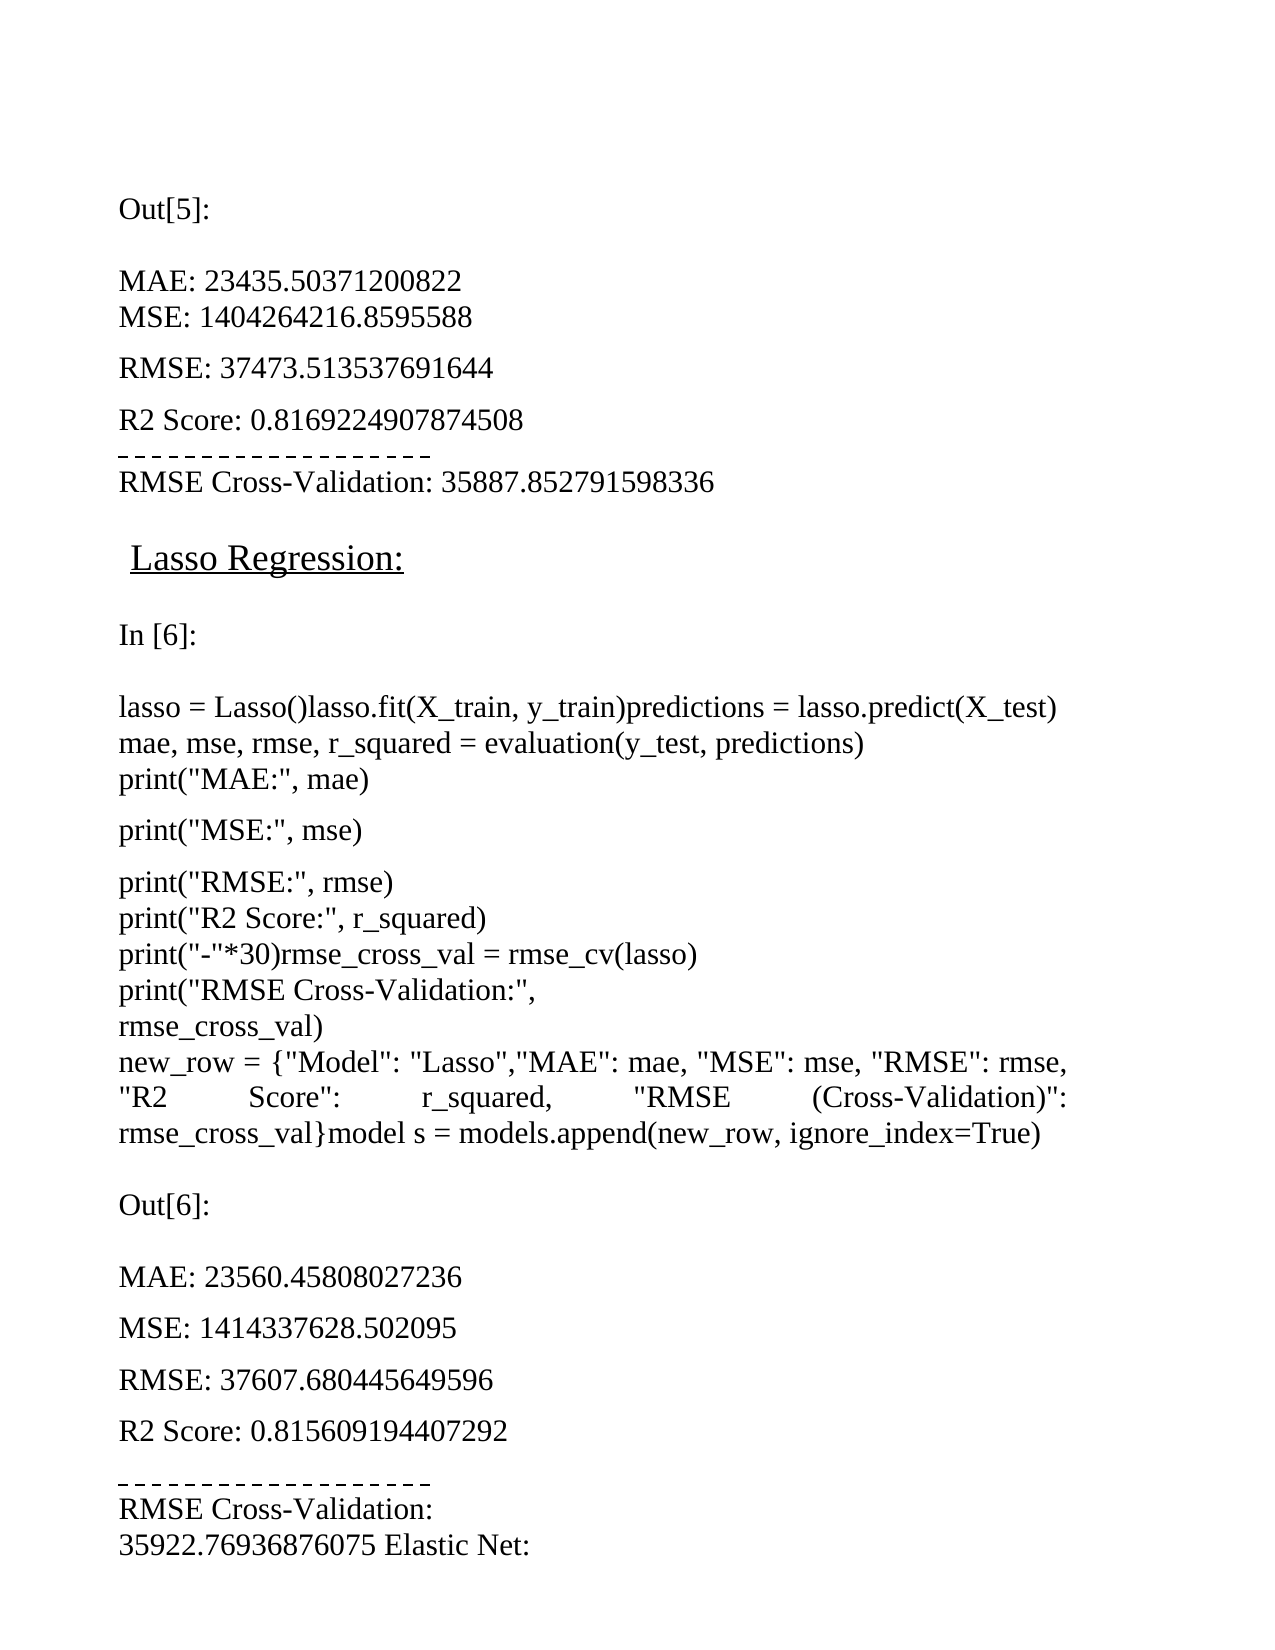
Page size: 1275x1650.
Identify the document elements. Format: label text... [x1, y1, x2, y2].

text lasso = Lasso()lasso.fit(X_train, y_train)predictions = lasso.predict(X_test) mae, mse, rmse, r_squared = evaluation(y_test, predictions) [118, 688, 1069, 760]
text RMSE: 37473.513537691644 [118, 349, 1171, 385]
text print("RMSE:", rmse) print("R2 Score:", r_squared) [118, 863, 488, 935]
text new_row = {"Model": "Lasso","MAE": mae, "MSE": mse, "RMSE": rmse, "R2 Score": r_squared, "RMSE (Cross-Validation)": rmse_cross_val}model s = models.append(new_row, ignore_index=True) [118, 1043, 1068, 1151]
text MSE: 1404264216.8595588 [118, 298, 1171, 334]
text RMSE Cross-Validation: 35887.852791598336 [118, 463, 1171, 499]
text print("MSE:", mse) [118, 812, 1171, 848]
text MAE: 23560.45808027236 [118, 1258, 1171, 1294]
text MSE: 1414337628.502095 [118, 1310, 1171, 1346]
text RMSE: 37607.680445649596 [118, 1361, 1171, 1397]
text R2 Score: 0.8169224907874508 [118, 401, 1171, 437]
text In [6]: [118, 616, 1171, 652]
text RMSE Cross-Validation: 35922.76936876075 Elastic Net: [118, 1490, 697, 1562]
text Out[6]: [118, 1187, 1171, 1222]
text print("MAE:", mae) [118, 760, 1171, 796]
text Out[5]: [118, 190, 1171, 226]
text print("-"*30)rmse_cross_val = rmse_cv(lasso) print("RMSE Cross-Validation:", rmse_cross_val) [118, 935, 746, 1043]
text R2 Score: 0.815609194407292 [118, 1413, 1171, 1448]
text MAE: 23435.50371200822 [118, 262, 1171, 298]
subtitle Lasso Regression: [118, 535, 1171, 578]
